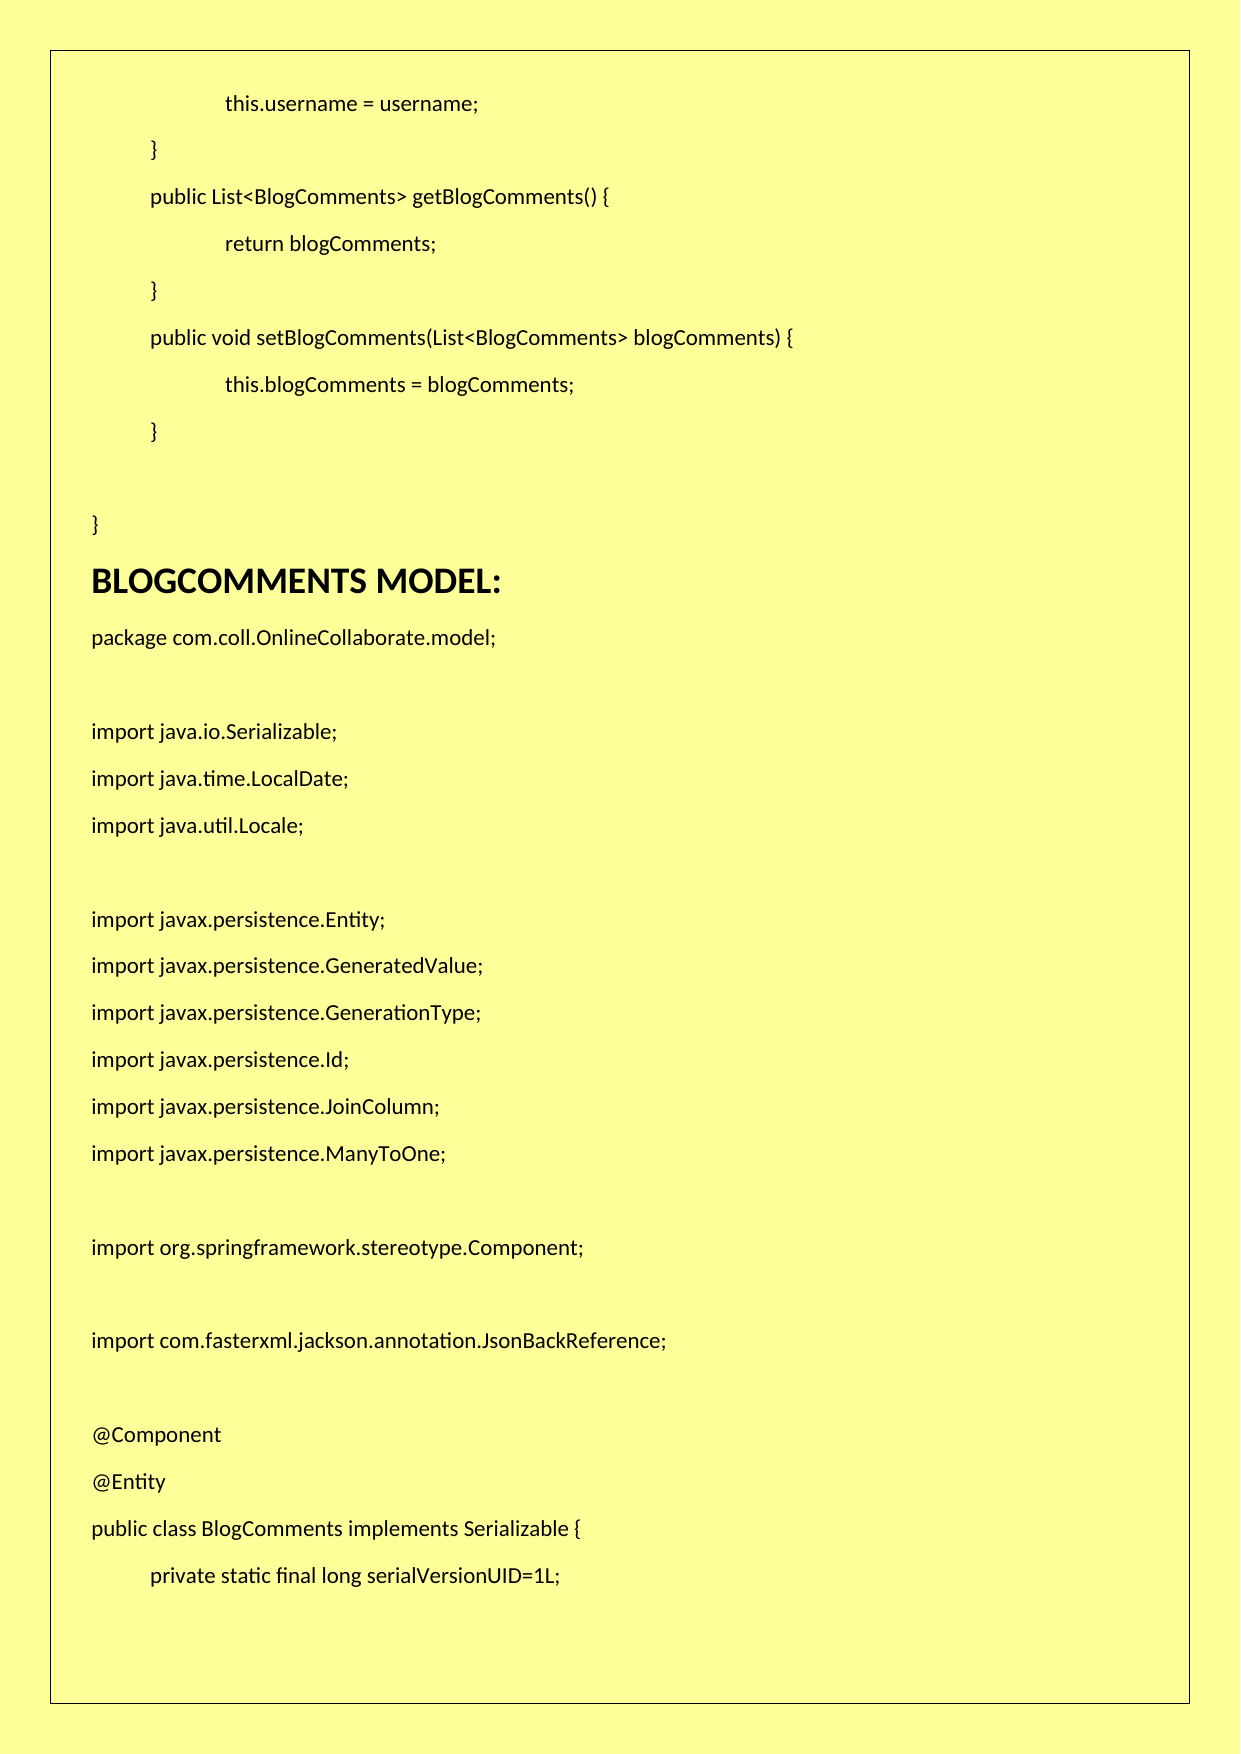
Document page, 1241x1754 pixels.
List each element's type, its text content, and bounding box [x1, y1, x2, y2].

text import javax.persistence.ManyToOne; [91, 1139, 1154, 1167]
text import javax.persistence.GenerationType; [91, 998, 1154, 1027]
text private static final long serialVersionUID=1L; [91, 1561, 1154, 1589]
text this.blogComments = blogComments; [91, 370, 1154, 398]
text return blogComments; [91, 229, 1154, 257]
text @Entity [91, 1467, 1154, 1495]
text } [91, 276, 1154, 304]
text import java.time.LocalDate; [91, 764, 1154, 792]
text import javax.persistence.Id; [91, 1045, 1154, 1073]
text @Component [91, 1420, 1154, 1448]
text public void setBlogComments(List<BlogComments> blogComments) { [91, 323, 1154, 351]
text public class BlogComments implements Serializable { [91, 1514, 1154, 1542]
text this.username = username; [91, 89, 1154, 117]
text import javax.persistence.Entity; [91, 905, 1154, 933]
text import java.util.Locale; [91, 811, 1154, 839]
text import java.io.Serializable; [91, 717, 1154, 745]
text } [91, 136, 1154, 163]
text import javax.persistence.GeneratedValue; [91, 952, 1154, 980]
text import org.springframework.stereotype.Component; [91, 1233, 1154, 1261]
text BLOGCOMMENTS MODEL: [91, 557, 1154, 603]
text } [91, 511, 1154, 538]
text import com.fasterxml.jackson.annotation.JsonBackReference; [91, 1327, 1154, 1355]
text import javax.persistence.JoinColumn; [91, 1092, 1154, 1120]
text } [91, 417, 1154, 445]
text public List<BlogComments> getBlogComments() { [91, 182, 1154, 210]
text package com.coll.OnlineCollaborate.model; [91, 623, 1154, 652]
